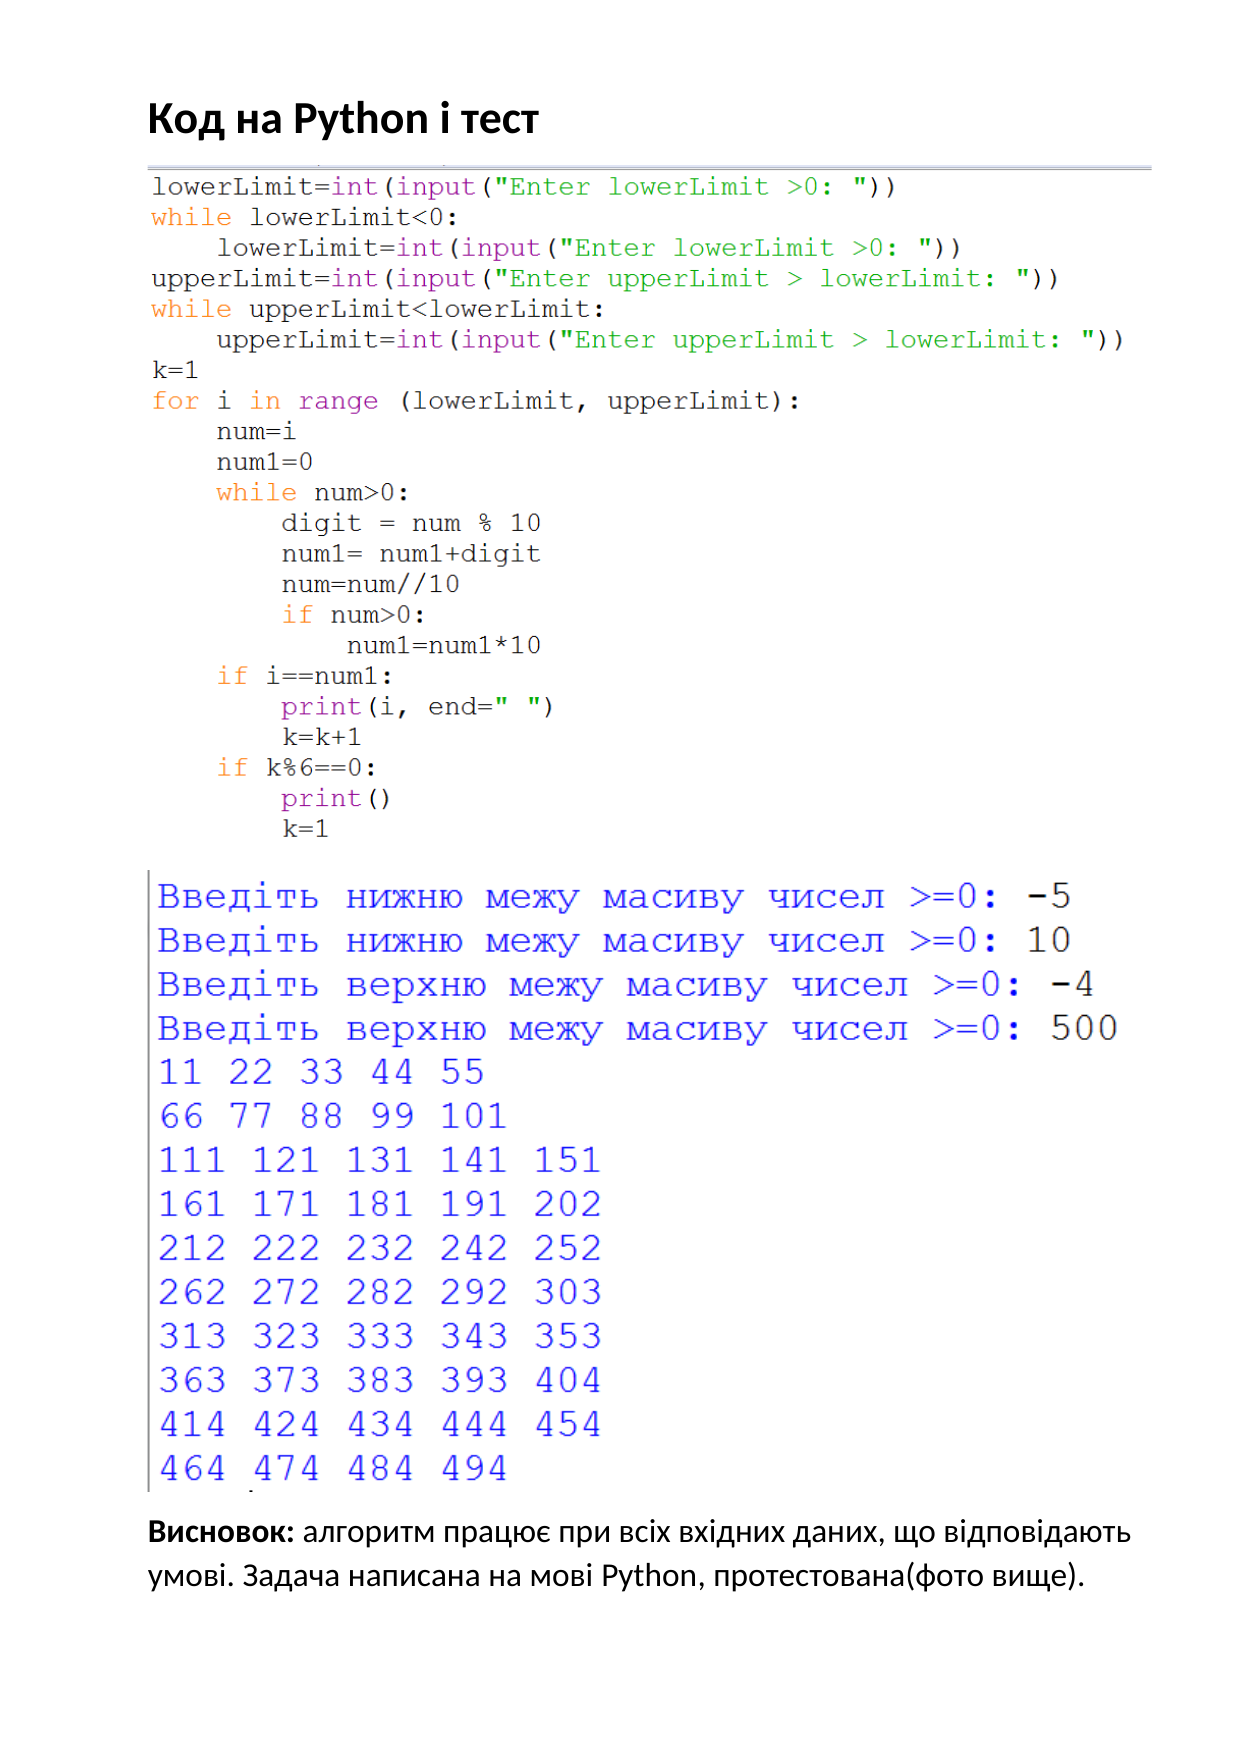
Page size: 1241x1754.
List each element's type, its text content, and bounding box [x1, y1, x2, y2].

text Висновок: алгоритм працює при всіх вхідних даних, що відповідають умові. Задача написана на мові Python, протестована(фото вище). [148, 1510, 1152, 1595]
picture [147, 165, 1152, 852]
text Код на Python і тест [148, 88, 1152, 144]
picture [147, 870, 1152, 1492]
